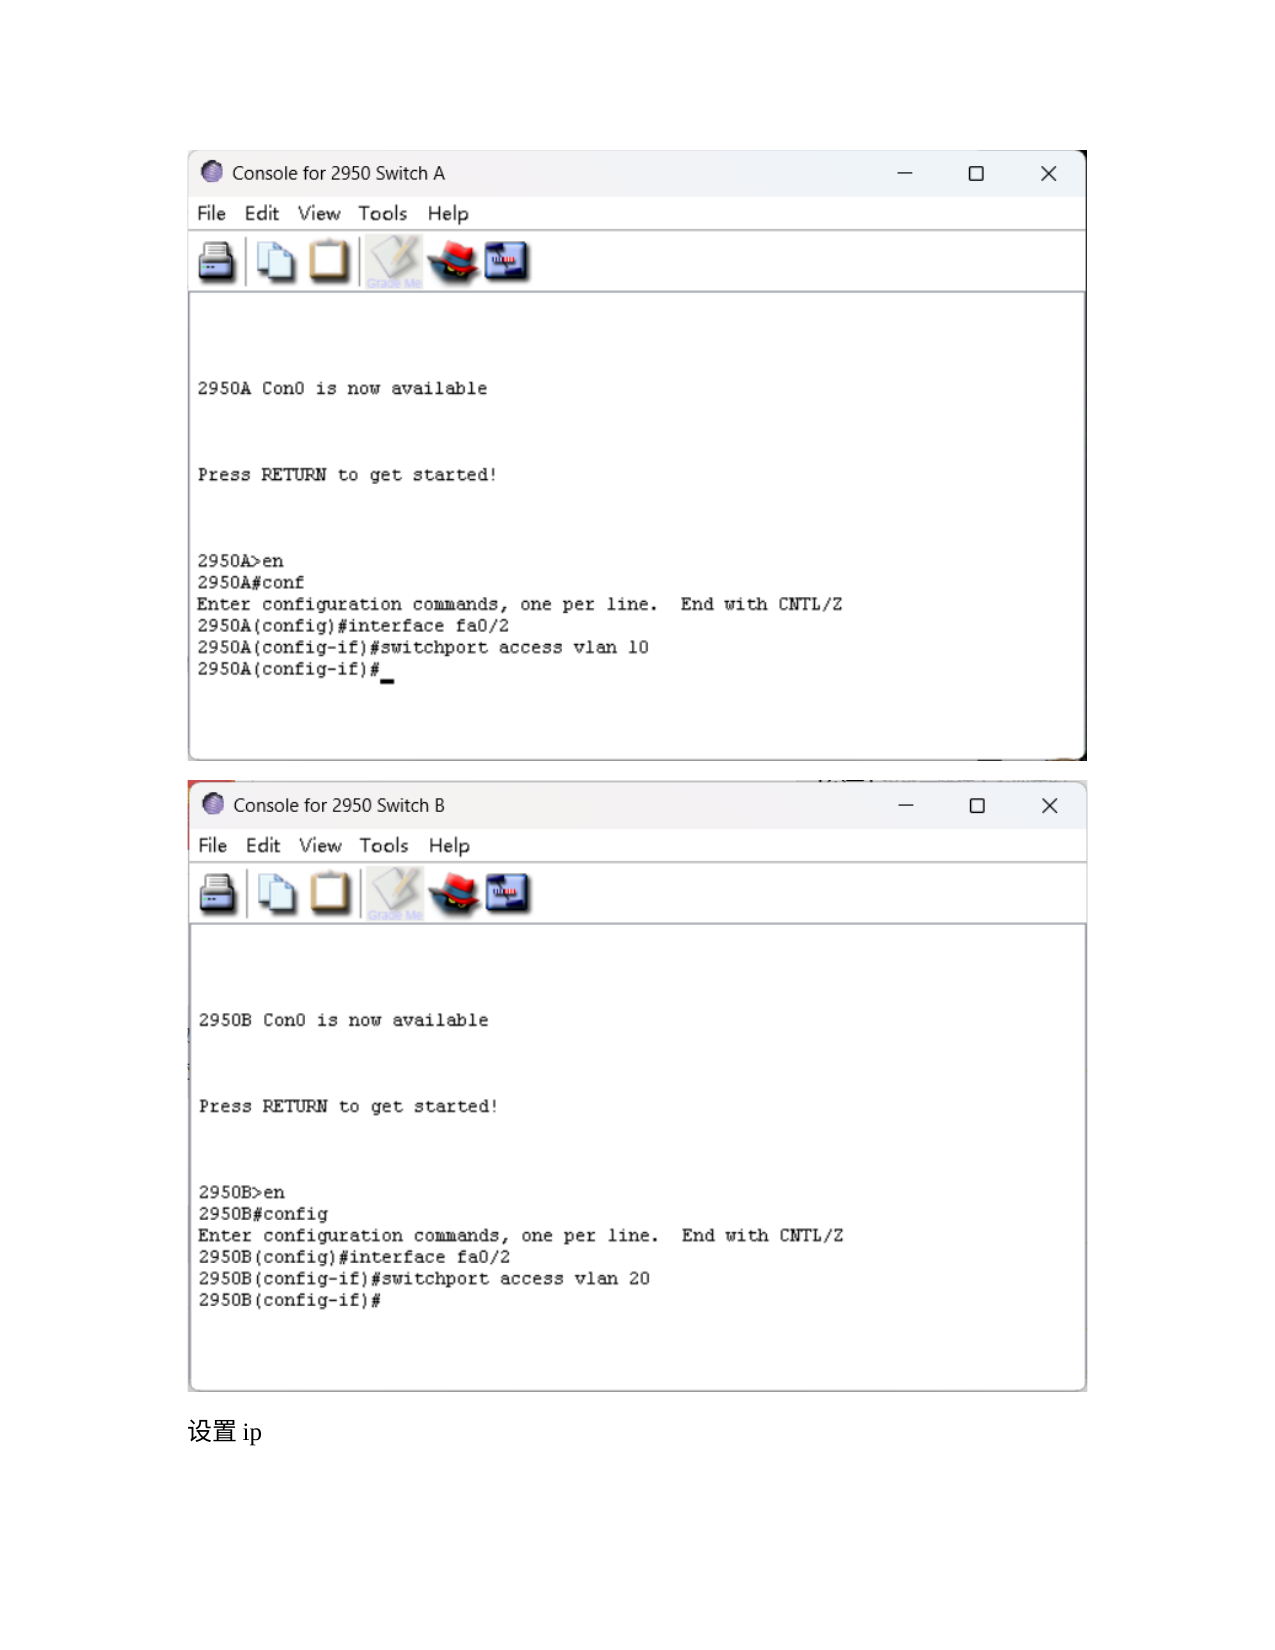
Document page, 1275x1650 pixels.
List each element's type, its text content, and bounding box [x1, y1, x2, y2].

list 设置ip [187, 1411, 1087, 1447]
picture [187, 150, 1087, 761]
picture [187, 780, 1088, 1392]
